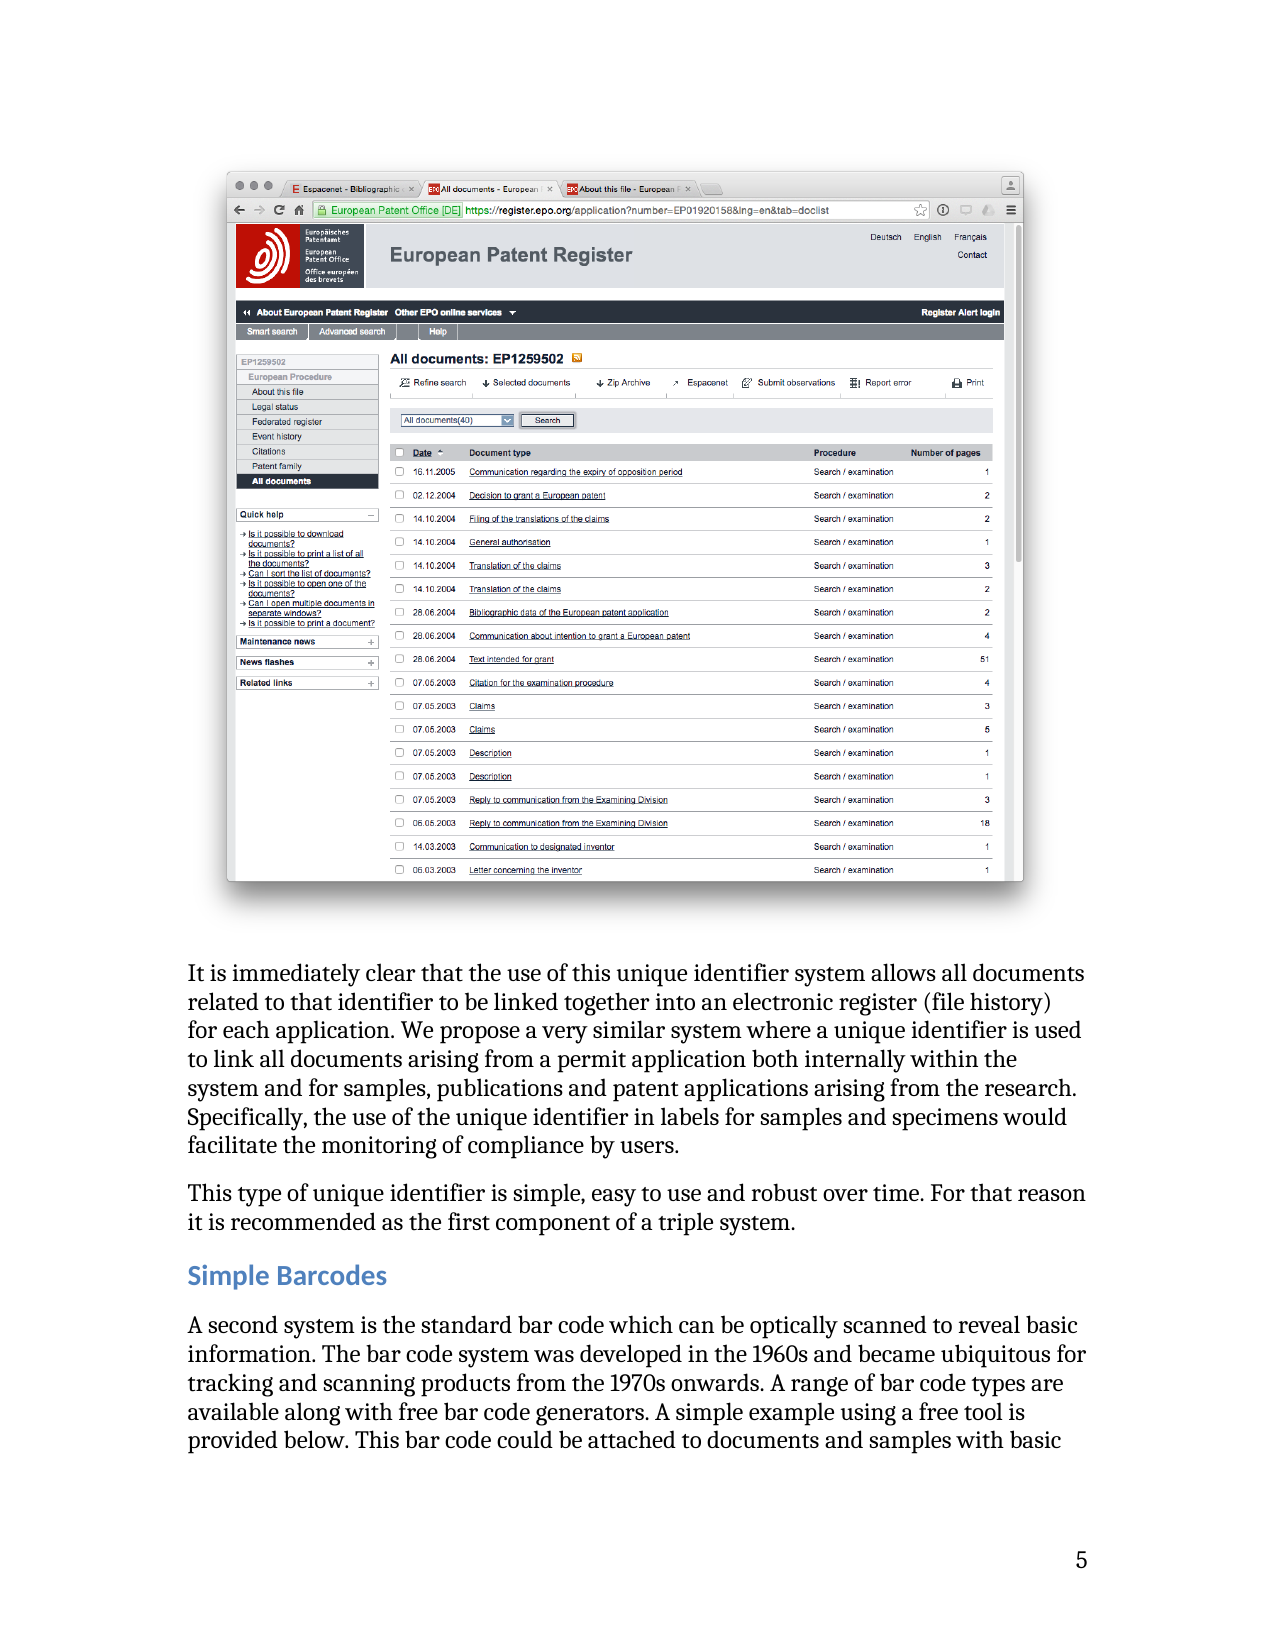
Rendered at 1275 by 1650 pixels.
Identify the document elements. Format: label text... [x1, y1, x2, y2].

text This type of unique identifier is simple, easy to use and robust over time. For that reason it is recommended as the first component of a triple system. [187, 1179, 1087, 1236]
picture [187, 150, 1063, 938]
subtitle Simple Barcodes [187, 1257, 1087, 1293]
text It is immediately clear that the use of this unique identifier system allows all documents related to that identifier to be linked together into an electronic register (file history) for each application. We propose a very similar system where a unique identifier is used to link all documents arising from a permit application both internally within the system and for samples, publications and patent applications arising from the research. Specifically, the use of the unique identifier in labels for samples and specimens would facilitate the monitoring of compliance by users. [187, 959, 1087, 1160]
